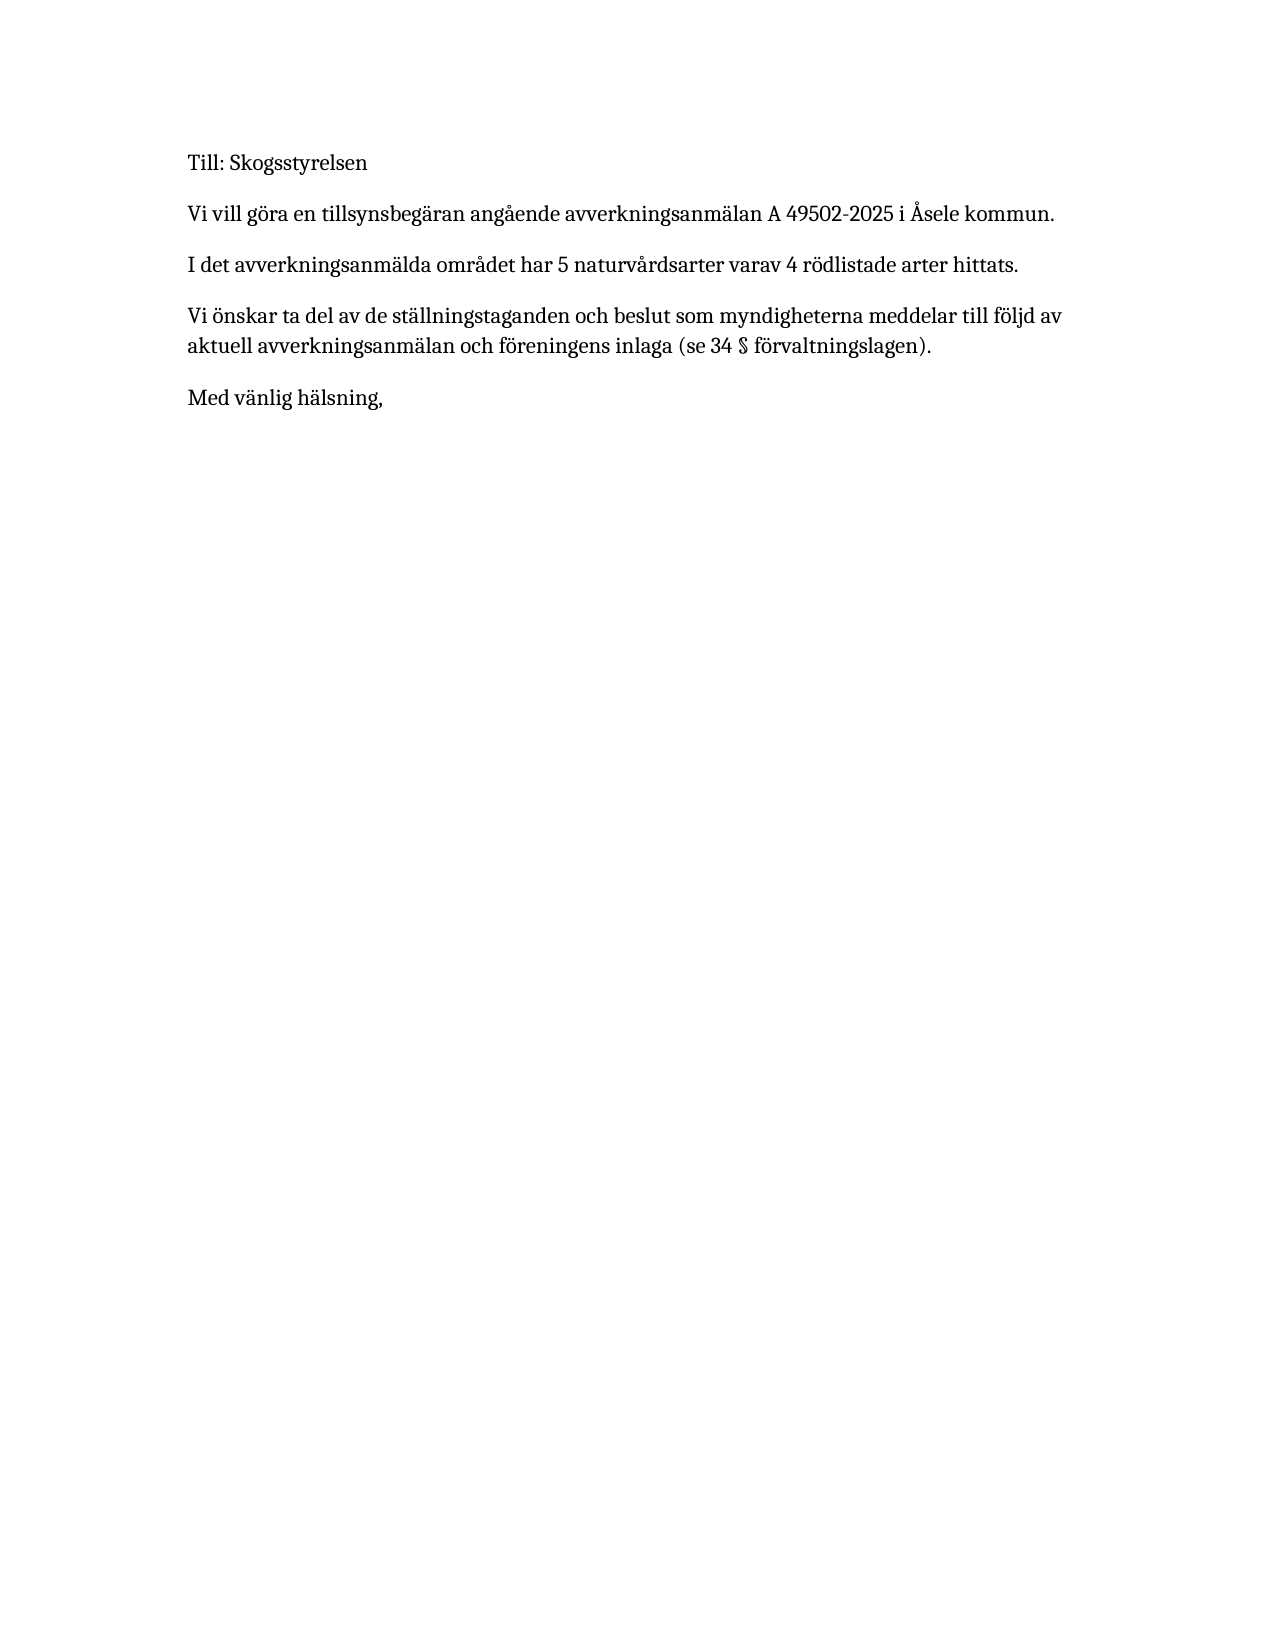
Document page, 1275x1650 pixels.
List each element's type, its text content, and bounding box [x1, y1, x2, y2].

text Vi vill göra en tillsynsbegäran angående avverkningsanmälan A 49502-2025 i Åsele kommun. [187, 201, 1087, 227]
text Med vänlig hälsning, [187, 384, 1087, 441]
text I det avverkningsanmälda området har 5 naturvårdsarter varav 4 rödlistade arter hittats. [187, 252, 1087, 278]
text Vi önskar ta del av de ställningstaganden och beslut som myndigheterna meddelar till följd av aktuell avverkningsanmälan och föreningens inlaga (se 34 § förvaltningslagen). [187, 303, 1087, 360]
text Till: Skogsstyrelsen [187, 150, 1087, 176]
